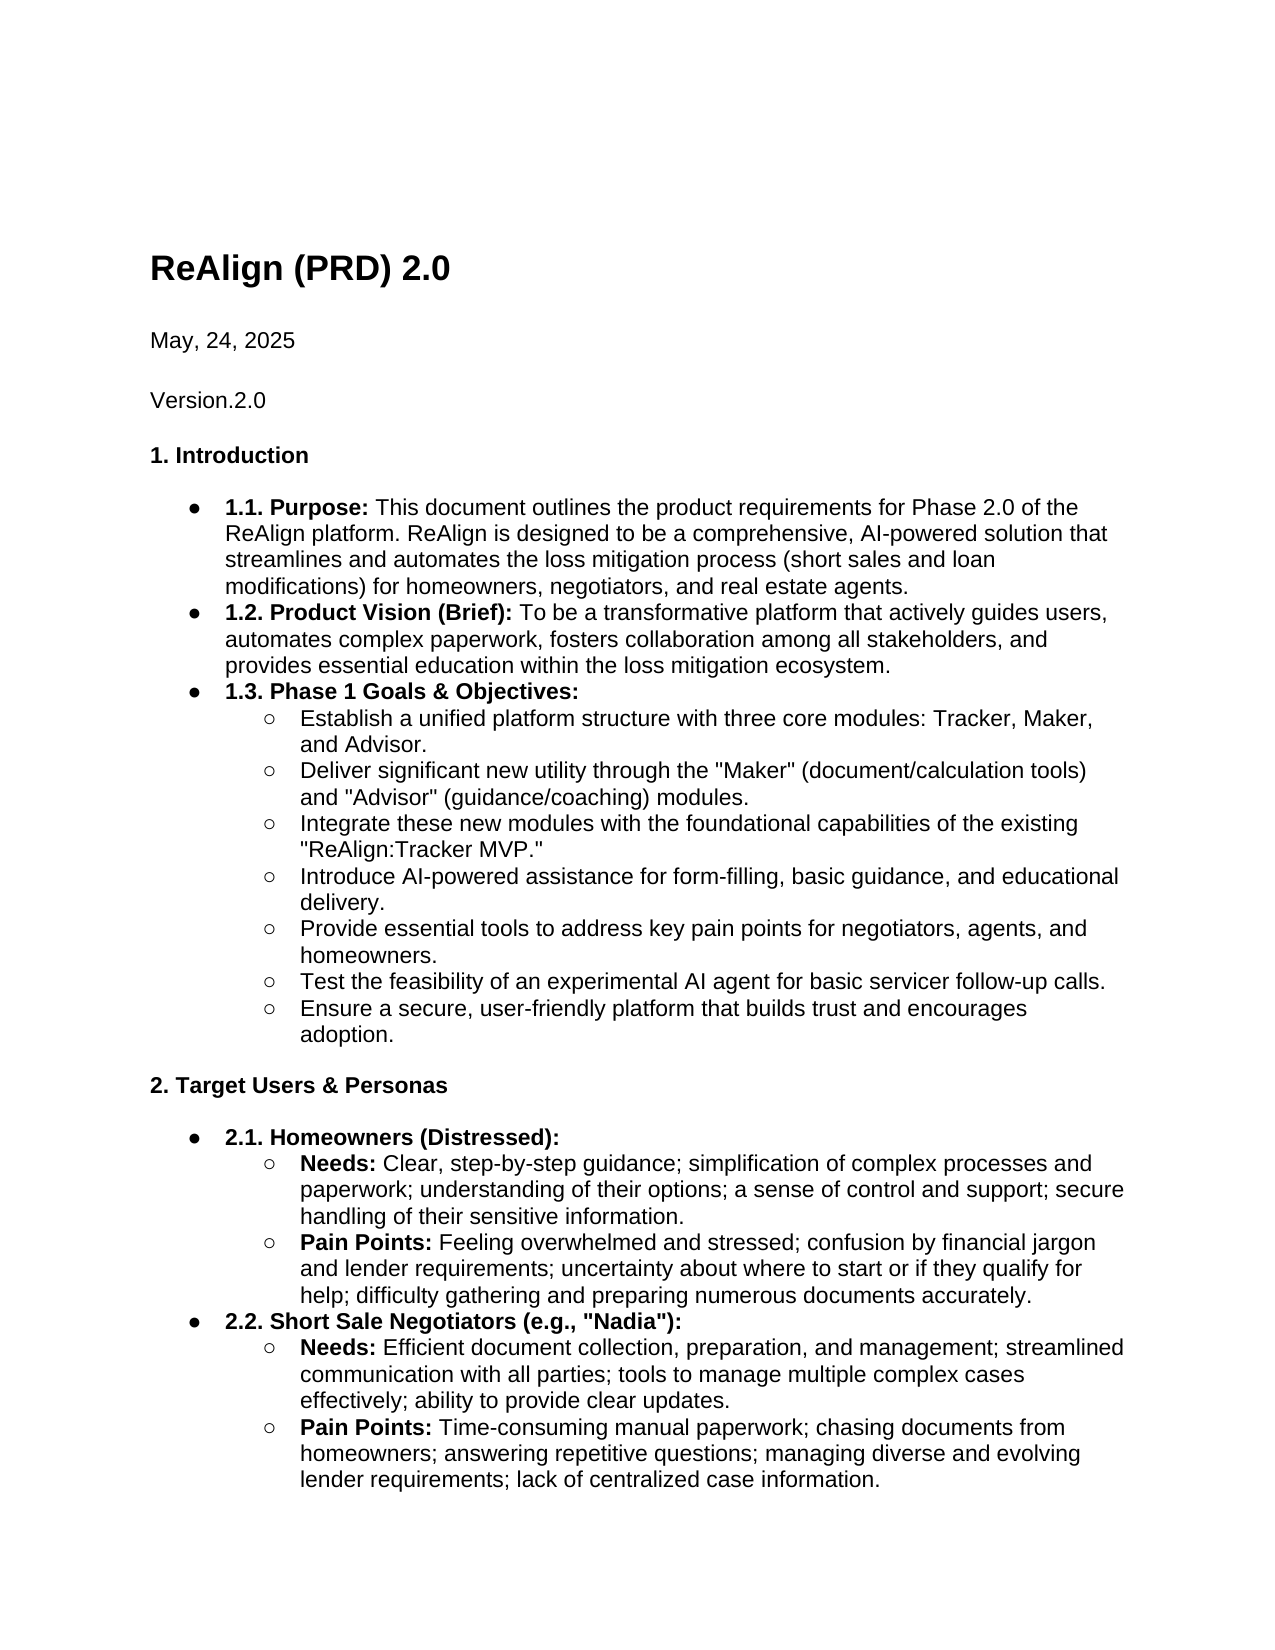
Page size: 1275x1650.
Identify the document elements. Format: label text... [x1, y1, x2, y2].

list 2.1. Homeowners (Distressed): [187, 1123, 1125, 1150]
text May, 24, 2025 [150, 327, 1125, 353]
list Test the feasibility of an experimental AI agent for basic servicer follow-up calls. [262, 968, 1125, 994]
list 2.2. Short Sale Negotiators (e.g., "Nadia"): [187, 1308, 1125, 1334]
subtitle ReAlign (PRD) 2.0 [150, 247, 1125, 288]
list Needs: Efficient document collection, preparation, and management; streamlined communication with all parties; tools to manage multiple complex cases effectively; ability to provide clear updates. [262, 1334, 1125, 1413]
list Integrate these new modules with the foundational capabilities of the existing "ReAlign:Tracker MVP." [262, 810, 1125, 863]
list Needs: Clear, step-by-step guidance; simplification of complex processes and paperwork; understanding of their options; a sense of control and support; secure handling of their sensitive information. [262, 1150, 1125, 1229]
list Pain Points: Feeling overwhelmed and stressed; confusion by financial jargon and lender requirements; uncertainty about where to start or if they qualify for help; difficulty gathering and preparing numerous documents accurately. [262, 1229, 1125, 1308]
list Pain Points: Time-consuming manual paperwork; chasing documents from homeowners; answering repetitive questions; managing diverse and evolving lender requirements; lack of centralized case information. [262, 1413, 1125, 1492]
list Establish a unified platform structure with three core modules: Tracker, Maker, and Advisor. [262, 704, 1125, 757]
list Introduce AI-powered assistance for form-filling, basic guidance, and educational delivery. [262, 863, 1125, 915]
text 1. Introduction [150, 442, 1125, 469]
list 1.2. Product Vision (Brief): To be a transformative platform that actively guides users, automates complex paperwork, fosters collaboration among all stakeholders, and provides essential education within the loss mitigation ecosystem. [187, 599, 1125, 678]
text Version.2.0 [150, 387, 1125, 413]
list 1.3. Phase 1 Goals & Objectives: [187, 678, 1125, 704]
list Deliver significant new utility through the "Maker" (document/calculation tools) and "Advisor" (guidance/coaching) modules. [262, 757, 1125, 810]
list 1.1. Purpose: This document outlines the product requirements for Phase 2.0 of the ReAlign platform. ReAlign is designed to be a comprehensive, AI-powered solution that streamlines and automates the loss mitigation process (short sales and loan modifications) for homeowners, negotiators, and real estate agents. [187, 494, 1125, 599]
text 2. Target Users & Personas [150, 1072, 1125, 1098]
list Ensure a secure, user-friendly platform that builds trust and encourages adoption. [262, 994, 1125, 1047]
list Provide essential tools to address key pain points for negotiators, agents, and homeowners. [262, 915, 1125, 968]
